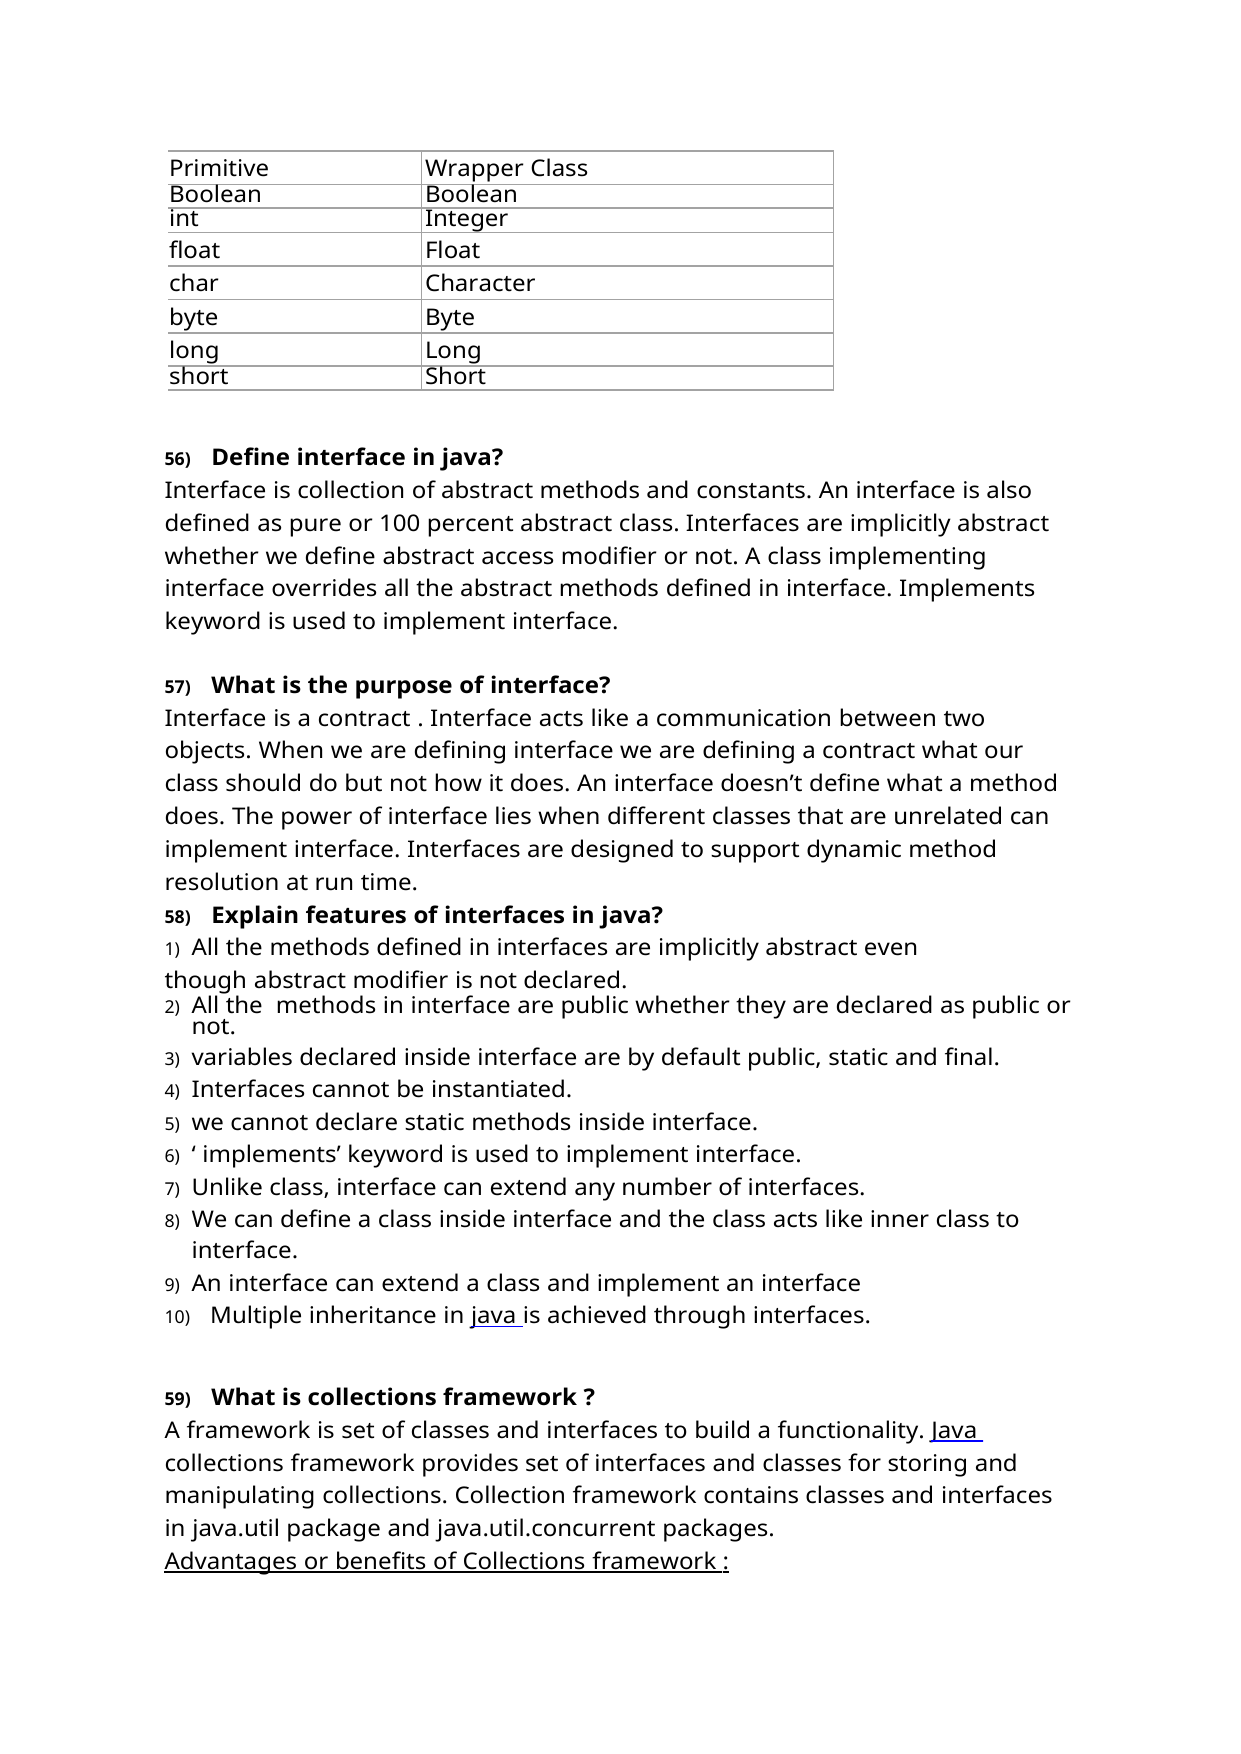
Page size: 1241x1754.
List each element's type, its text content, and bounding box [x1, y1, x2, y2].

list we cannot declare static methods inside interface. [164, 1105, 1090, 1137]
subtitle What is the purpose of interface? [164, 669, 1090, 701]
table_cell Character [422, 267, 833, 298]
list All the methods defined in interfaces are implicitly abstract even though abstract modifier is not declared. [164, 931, 1002, 995]
list All the methods in interface are public whether they are declared as public or not. [164, 997, 1090, 1039]
table_cell long [168, 334, 421, 365]
table_cell byte [168, 300, 421, 332]
list We can define a class inside interface and the class acts like inner class to interface. [164, 1203, 1090, 1266]
table_cell char [168, 267, 421, 298]
text Interface is a contract . Interface acts like a communication between two objects. When we are defining interface we are defining a contract what our class should do but not how it does. An interface doesn’t define what a method does. The power of interface lies when different classes that are unrelated can implement interface. Interfaces are designed to support dynamic method resolution at run time. [164, 701, 1063, 897]
table_cell Integer [422, 209, 833, 232]
table_cell short [168, 367, 421, 389]
text Interface is collection of abstract methods and constants. An interface is also defined as pure or 100 percent abstract class. Interfaces are implicitly abstract whether we define abstract access modifier or not. A class implementing interface overrides all the abstract methods defined in interface. Implements keyword is used to implement interface. [164, 474, 1072, 636]
table_cell Boolean [168, 185, 421, 207]
table_cell Float [422, 233, 833, 265]
subtitle Define interface in java? [164, 441, 1090, 472]
list ‘ implements’ keyword is used to implement interface. [164, 1138, 1090, 1169]
table_cell float [168, 233, 421, 265]
list Unlike class, interface can extend any number of interfaces. [164, 1170, 1090, 1202]
subtitle What is collections framework ? [164, 1381, 1090, 1412]
table_cell Long [422, 334, 833, 365]
list variables declared inside interface are by default public, static and final. [164, 1040, 1090, 1072]
text Advantages or benefits of Collections framework : [164, 1545, 1090, 1576]
table_header Primitive [168, 152, 421, 183]
table_cell int [168, 209, 421, 232]
subtitle Explain features of interfaces in java? [164, 899, 1090, 930]
table_cell Boolean [422, 185, 833, 207]
list Interfaces cannot be instantiated. [164, 1073, 1090, 1104]
list Multiple inheritance in java is achieved through interfaces. [164, 1299, 1090, 1331]
table_cell Byte [422, 300, 833, 332]
text A framework is set of classes and interfaces to build a functionality. Java collections framework provides set of interfaces and classes for storing and manipulating collections. Collection framework contains classes and interfaces in java.util package and java.util.concurrent packages. [164, 1414, 1063, 1543]
table_cell Short [422, 367, 833, 389]
list An interface can extend a class and implement an interface [164, 1267, 1090, 1298]
table_header Wrapper Class [422, 152, 833, 183]
